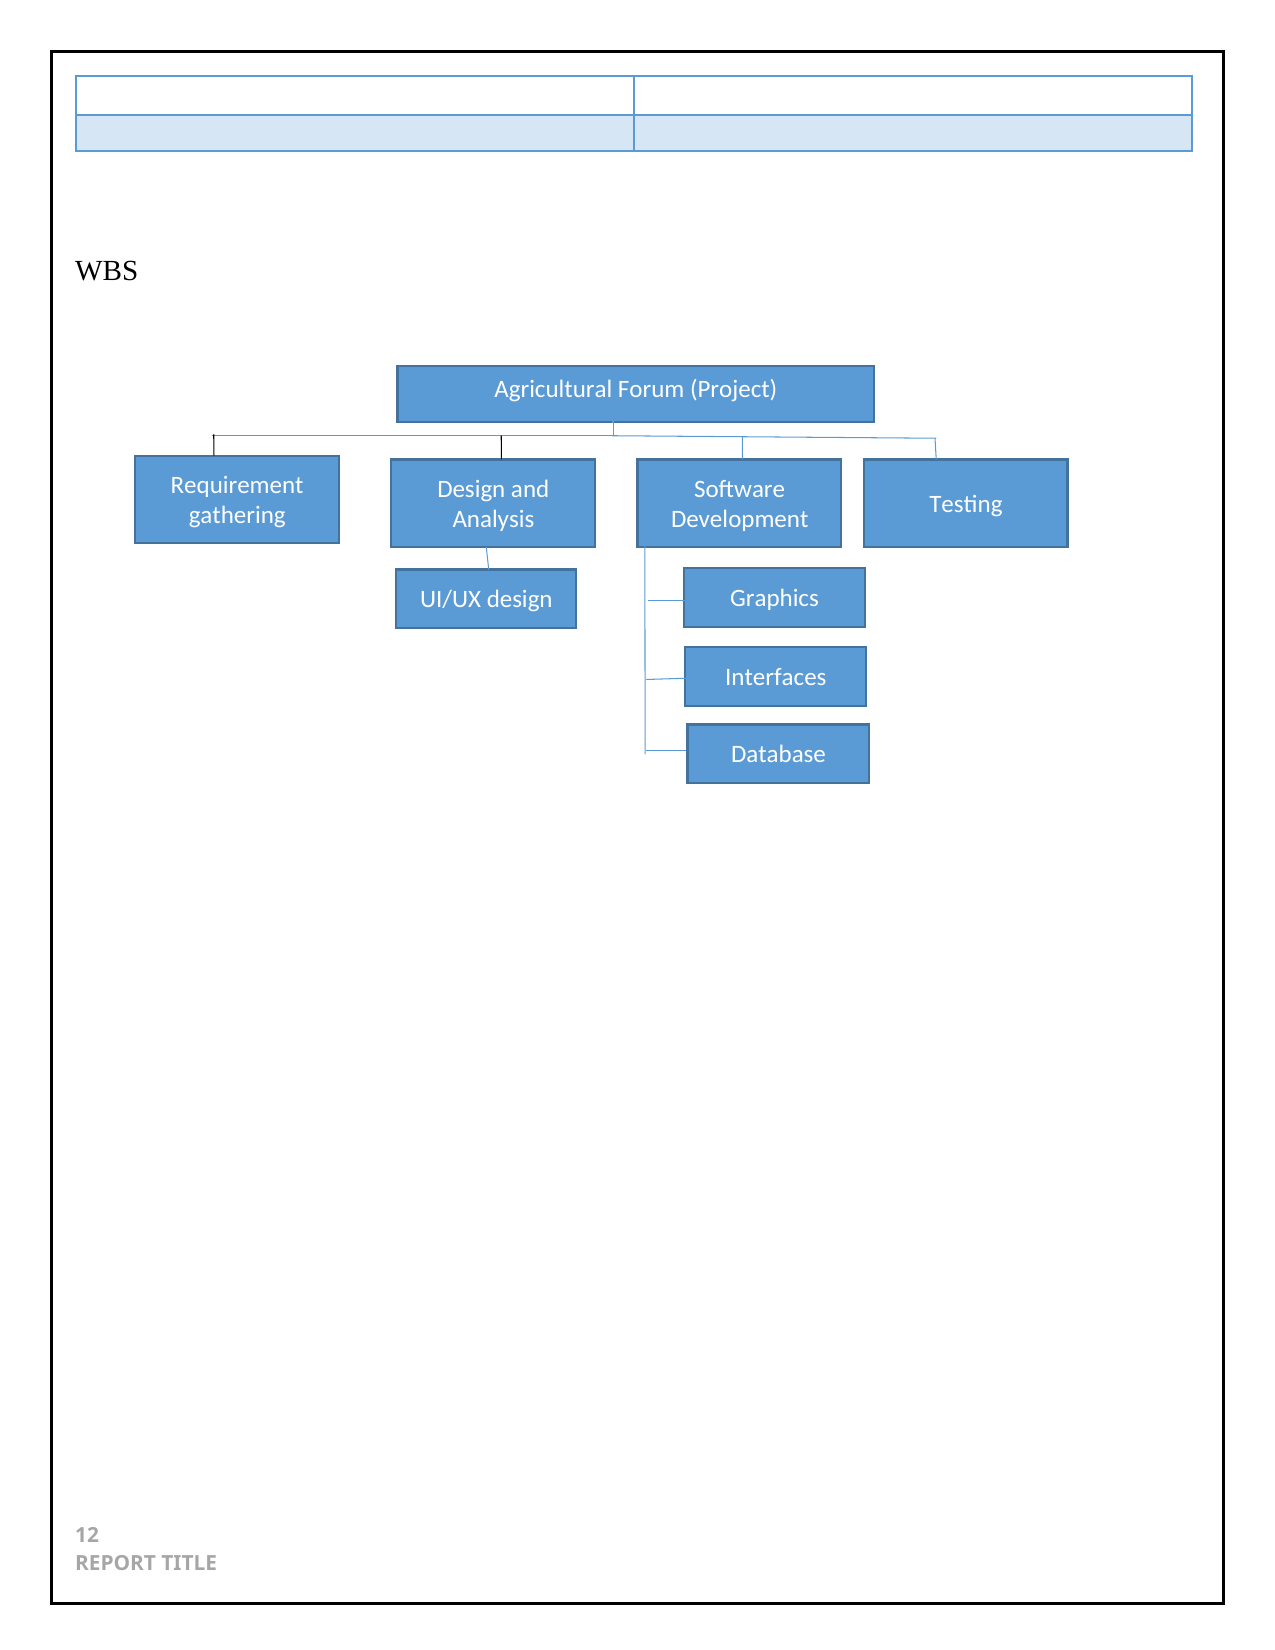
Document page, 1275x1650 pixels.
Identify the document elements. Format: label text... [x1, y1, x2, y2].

text WBS [75, 253, 1200, 286]
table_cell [635, 77, 1191, 114]
table_cell [635, 116, 1191, 150]
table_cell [77, 77, 633, 114]
table_cell [77, 116, 633, 150]
